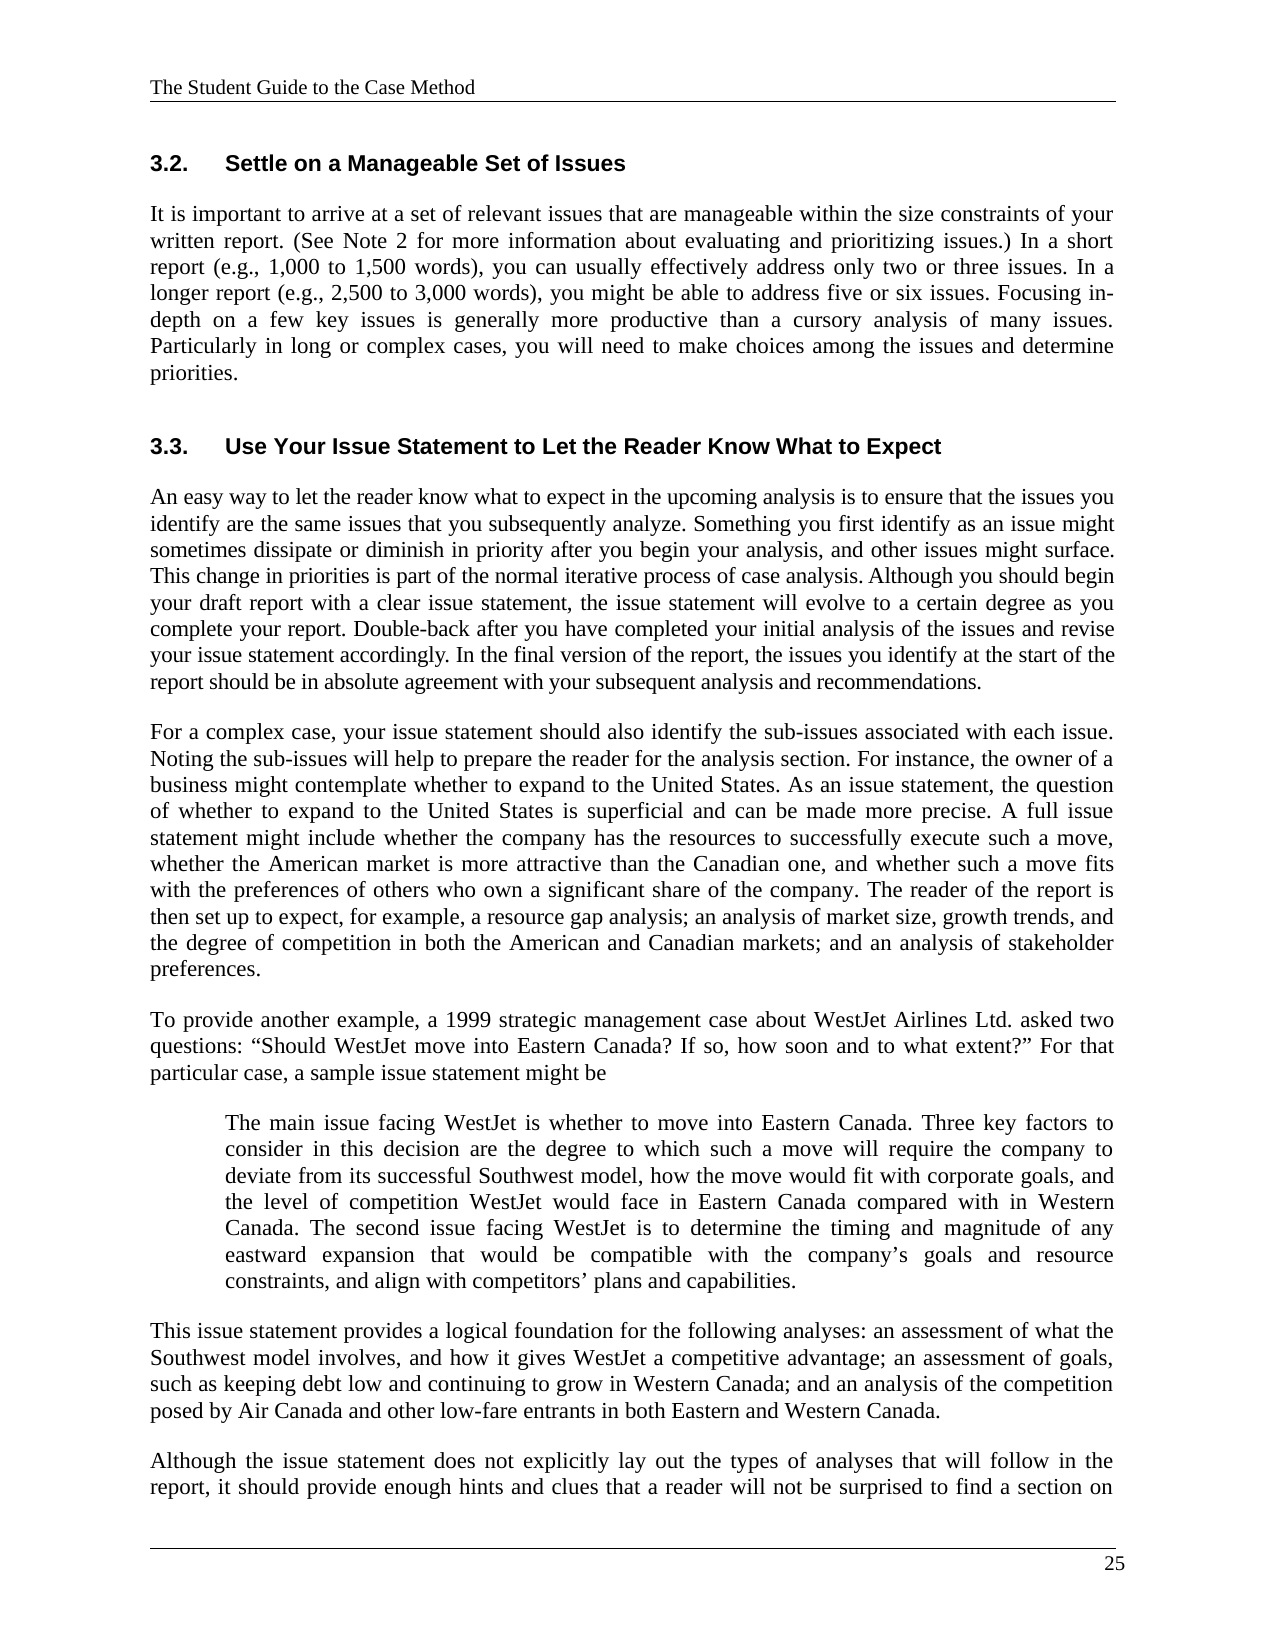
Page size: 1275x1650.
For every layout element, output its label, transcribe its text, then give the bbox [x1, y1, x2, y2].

text An easy way to let the reader know what to expect in the upcoming analysis is to ensure that the issues you identify are the same issues that you subsequently analyze. Something you first identify as an issue might sometimes dissipate or diminish in priority after you begin your analysis, and other issues might surface. This change in priorities is part of the normal iterative process of case analysis. Although you should begin your draft report with a clear issue statement, the issue statement will evolve to a certain degree as you complete your report. Double-back after you have completed your initial analysis of the issues and revise your issue statement accordingly. In the final version of the report, the issues you identify at the start of the report should be in absolute agreement with your subsequent analysis and recommendations. [150, 483, 1116, 694]
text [150, 1447, 1116, 1500]
text It is important to arrive at a set of relevant issues that are manageable within the size constraints of your written report. (See Note 2 for more information about evaluating and prioritizing issues.) In a short report (e.g., 1,000 to 1,500 words), you can usually effectively address only two or three issues. In a longer report (e.g., 2,500 to 3,000 words), you might be able to address five or six issues. Focusing in-depth on a few key issues is generally more productive than a cursory analysis of many issues. Particularly in long or complex cases, you will need to make choices among the issues and determine priorities. [150, 200, 1116, 385]
list Settle on a Manageable Set of Issues [150, 150, 1116, 176]
text The main issue facing WestJet is whether to move into Eastern Canada. Three key factors to consider in this decision are the degree to which such a move will require the company to deviate from its successful Southwest model, how the move would fit with corporate goals, and the level of competition WestJet would face in Eastern Canada compared with in Western Canada. The second issue facing WestJet is to determine the timing and magnitude of any eastward expansion that would be compatible with the company’s goals and resource constraints, and align with competitors’ plans and capabilities. [225, 1109, 1116, 1293]
text To provide another example, a 1999 strategic management case about WestJet Airlines Ltd. asked two questions: “Should WestJet move into Eastern Canada? If so, how soon and to what extent?” For that particular case, a sample issue statement might be [150, 1006, 1116, 1085]
text For a complex case, your issue statement should also identify the sub-issues associated with each issue. Noting the sub-issues will help to prepare the reader for the analysis section. For instance, the owner of a business might contemplate whether to expand to the United States. As an issue statement, the question of whether to expand to the United States is superficial and can be made more precise. A full issue statement might include whether the company has the resources to successfully execute such a move, whether the American market is more attractive than the Canadian one, and whether such a move fits with the preferences of others who own a significant share of the company. The reader of the report is then set up to expect, for example, a resource gap analysis; an analysis of market size, growth trends, and the degree of competition in both the American and Canadian markets; and an analysis of stakeholder preferences. [150, 718, 1116, 982]
text This issue statement provides a logical foundation for the following analyses: an assessment of what the Southwest model involves, and how it gives WestJet a competitive advantage; an assessment of goals, such as keeping debt low and continuing to grow in Western Canada; and an analysis of the competition posed by Air Canada and other low-fare entrants in both Eastern and Western Canada. [150, 1318, 1116, 1423]
list Use Your Issue Statement to Let the Reader Know What to Expect [150, 433, 1116, 459]
